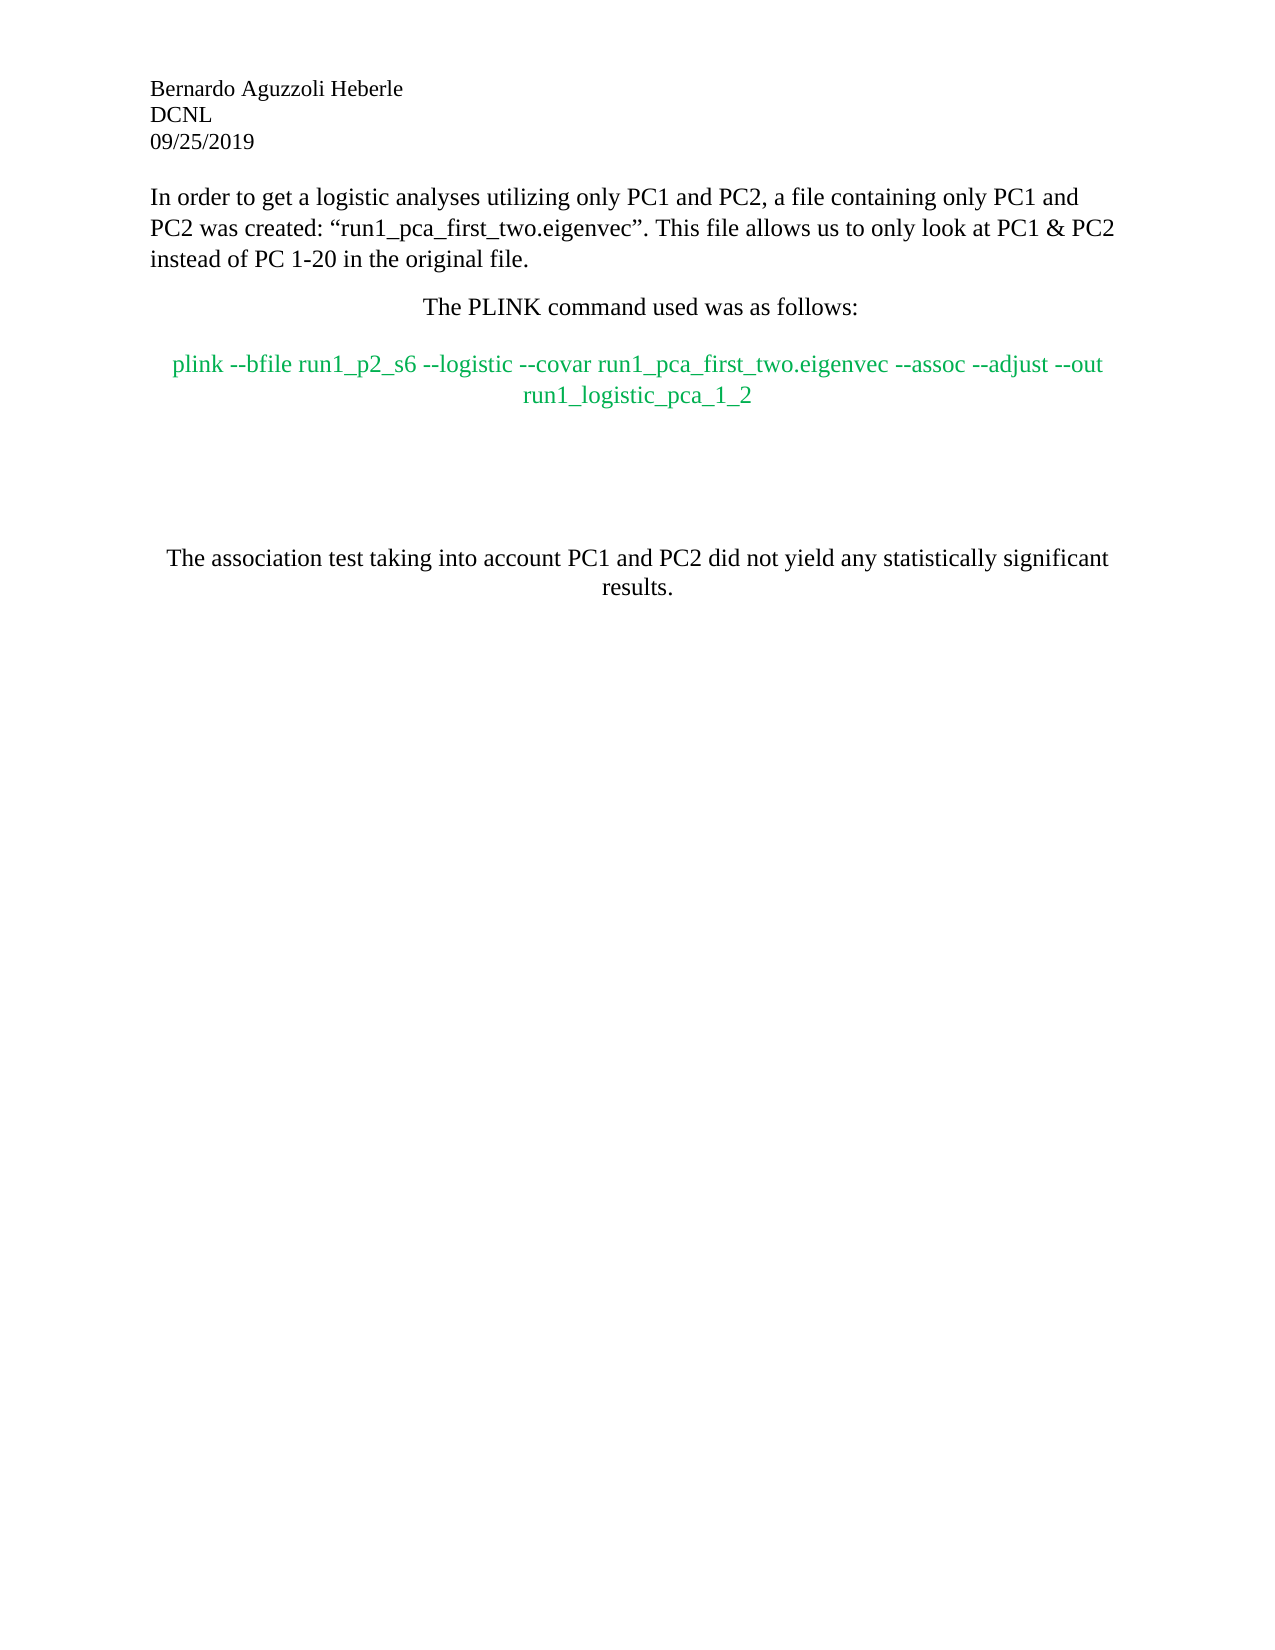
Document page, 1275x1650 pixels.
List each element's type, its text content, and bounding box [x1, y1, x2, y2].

text In order to get a logistic analyses utilizing only PC1 and PC2, a file containing only PC1 and PC2 was created: “run1_pca_first_two.eigenvec”. This file allows us to only look at PC1 & PC2 instead of PC 1-20 in the original file. [150, 182, 1125, 273]
text plink --bfile run1_p2_s6 --logistic --covar run1_pca_first_two.eigenvec --assoc --adjust --out run1_logistic_pca_1_2 [150, 349, 1125, 409]
text The association test taking into account PC1 and PC2 did not yield any statistically significant results. [150, 543, 1125, 601]
text The PLINK command used was as follows: [150, 292, 1125, 321]
